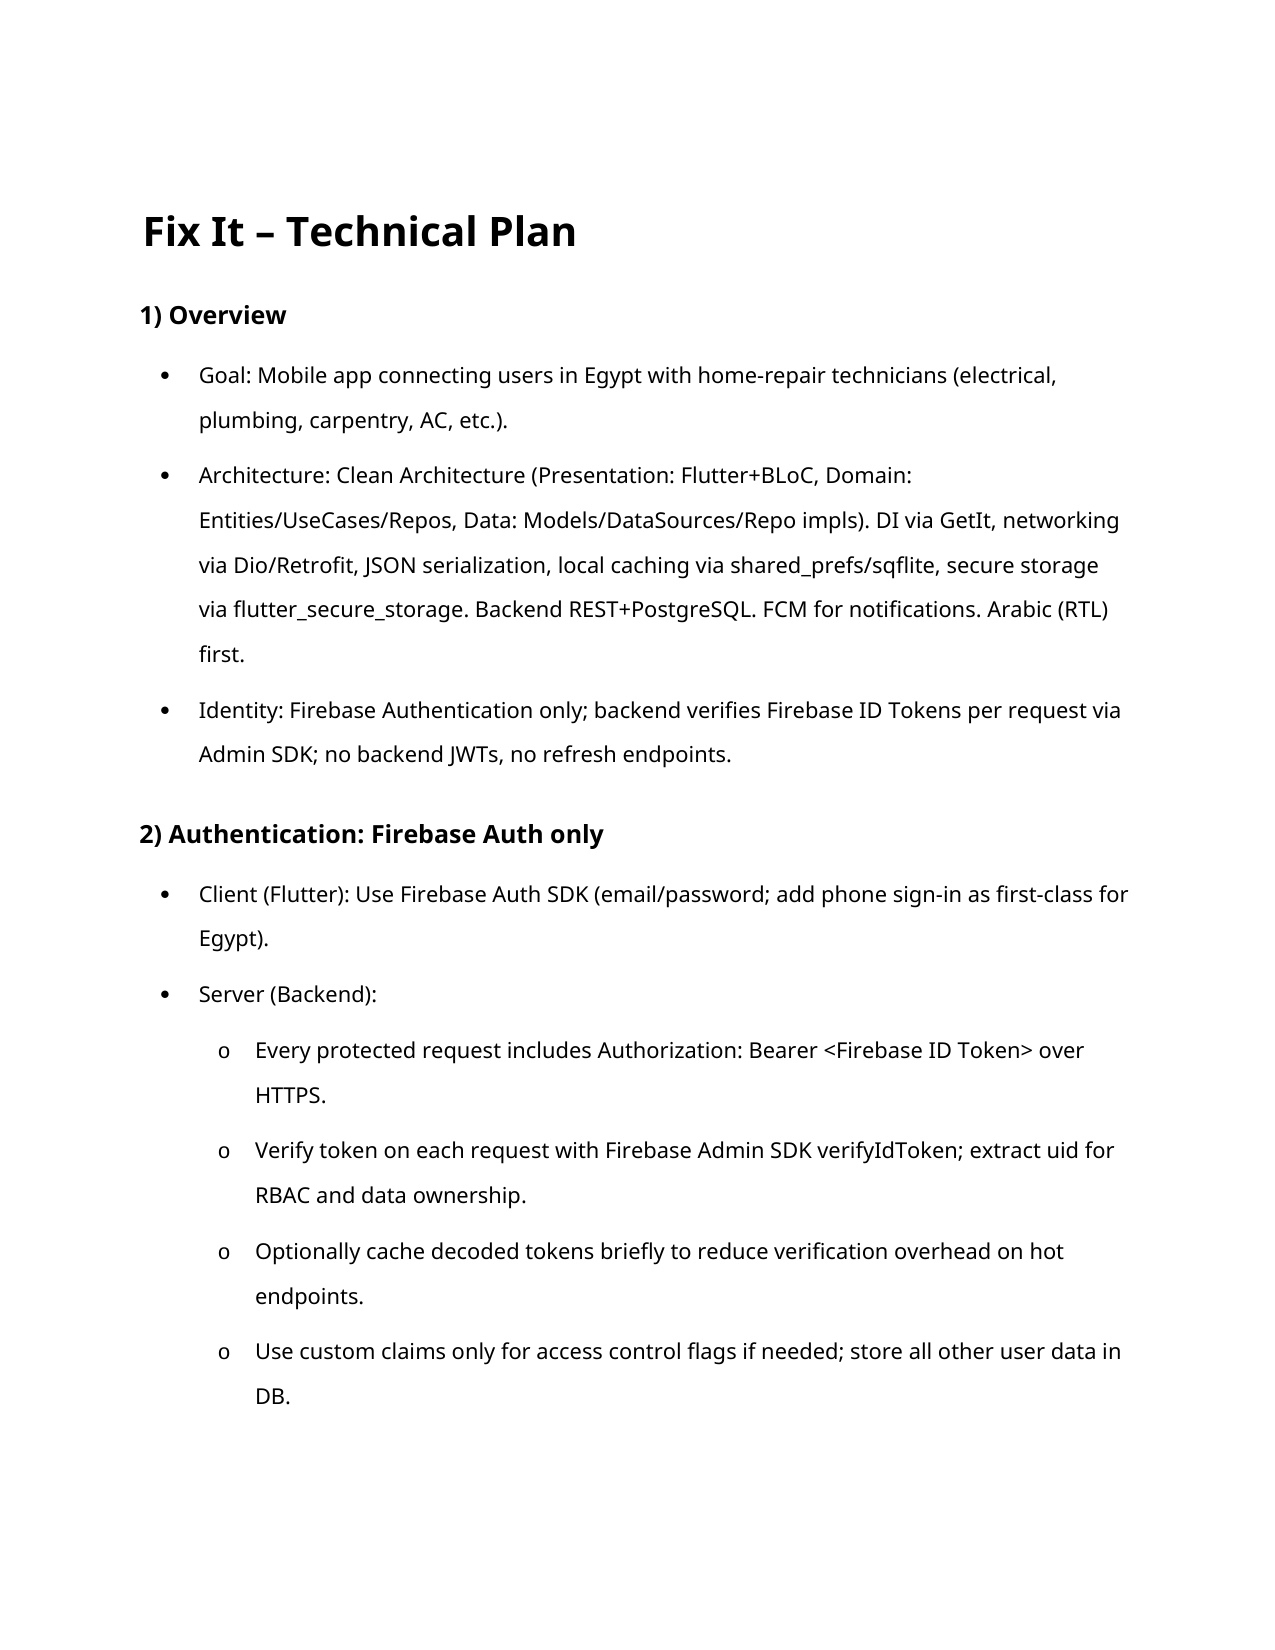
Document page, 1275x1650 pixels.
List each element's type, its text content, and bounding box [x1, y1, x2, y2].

list Verify token on each request with Firebase Admin SDK verifyIdToken; extract uid for RBAC and data ownership. [217, 1135, 1133, 1210]
text Fix It – Technical Plan [142, 203, 1133, 258]
list Identity: Firebase Authentication only; backend verifies Firebase ID Tokens per request via Admin SDK; no backend JWTs, no refresh endpoints. [161, 694, 1133, 769]
list Every protected request includes Authorization: Bearer <Firebase ID Token> over HTTPS. [217, 1035, 1133, 1109]
text 1) Overview [139, 298, 1133, 332]
list Goal: Mobile app connecting users in Egypt with home-repair technicians (electrical, plumbing, carpentry, AC, etc.). [161, 360, 1133, 434]
list Architecture: Clean Architecture (Presentation: Flutter+BLoC, Domain: Entities/UseCases/Repos, Data: Models/DataSources/Repo impls). DI via GetIt, networking via Dio/Retrofit, JSON serialization, local caching via shared_prefs/sqflite, secure storage via flutter_secure_storage. Backend REST+PostgreSQL. FCM for notifications. Arabic (RTL) first. [161, 460, 1133, 669]
list Use custom claims only for access control flags if needed; store all other user data in DB. [217, 1336, 1133, 1411]
list Optionally cache decoded tokens briefly to reduce verification overhead on hot endpoints. [217, 1236, 1133, 1310]
list Client (Flutter): Use Firebase Auth SDK (email/password; add phone sign-in as first-class for Egypt). [161, 879, 1133, 953]
list Server (Backend): [161, 979, 1133, 1009]
text 2) Authentication: Firebase Auth only [139, 817, 1133, 851]
